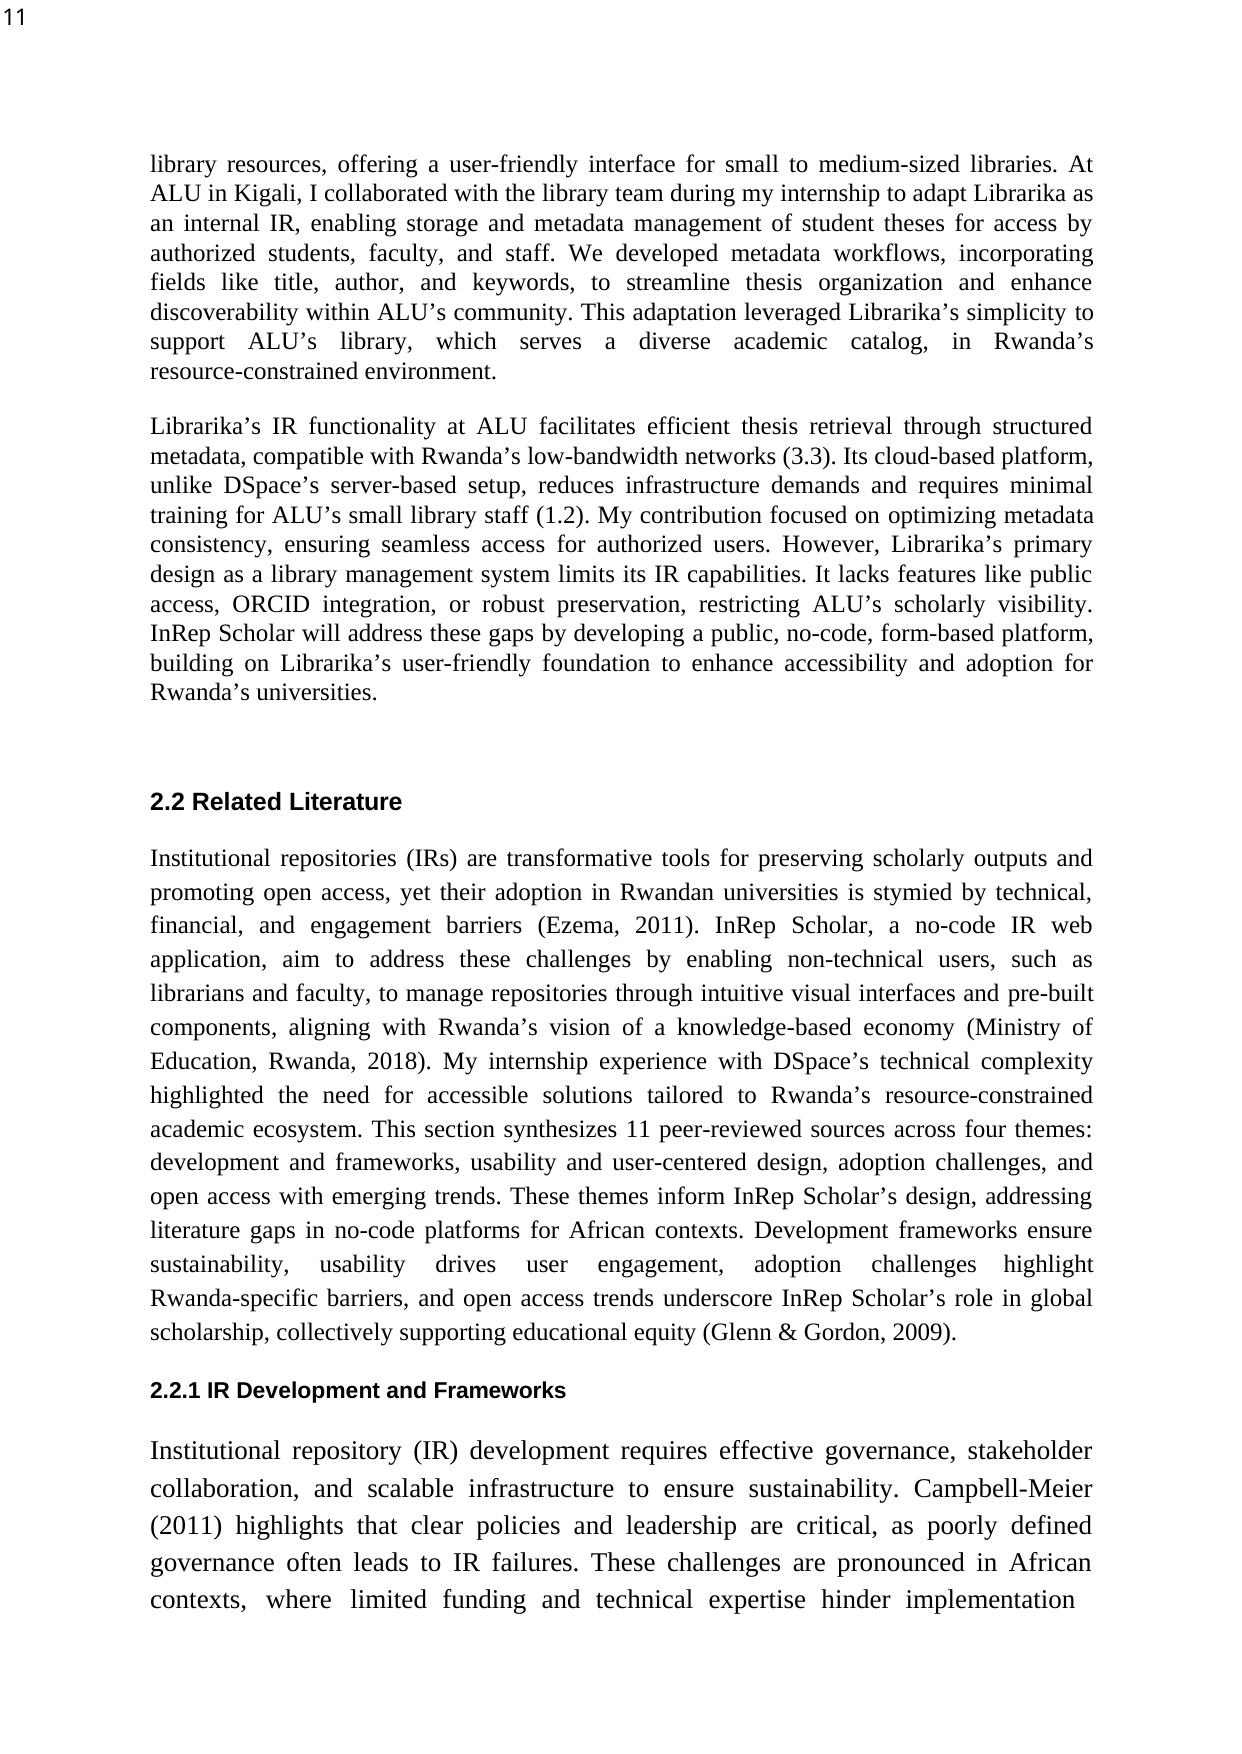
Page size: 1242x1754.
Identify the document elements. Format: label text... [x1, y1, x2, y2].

list IR Development and Frameworks [150, 1377, 1109, 1404]
text library resources, offering a user-friendly interface for small to medium-sized libraries. At ALU in Kigali, I collaborated with the library team during my internship to adapt Librarika as an internal IR, enabling storage and metadata management of student theses for access by authorized students, faculty, and staff. We developed metadata workflows, incorporating fields like title, author, and keywords, to streamline thesis organization and enhance discoverability within ALU’s community. This adaptation leveraged Librarika’s simplicity to support ALU’s library, which serves a diverse academic catalog, in Rwanda’s resource-constrained environment. [150, 149, 1094, 385]
subtitle Related Literature [150, 787, 1109, 816]
text Institutional repositories (IRs) are transformative tools for preserving scholarly outputs and promoting open access, yet their adoption in Rwandan universities is stymied by technical, financial, and engagement barriers (Ezema, 2011). InRep Scholar, a no-code IR web application, aim to address these challenges by enabling non-technical users, such as librarians and faculty, to manage repositories through intuitive visual interfaces and pre-built components, aligning with Rwanda’s vision of a knowledge-based economy (Ministry of Education, Rwanda, 2018). My internship experience with DSpace’s technical complexity highlighted the need for accessible solutions tailored to Rwanda’s resource-constrained academic ecosystem. This section synthesizes 11 peer-reviewed sources across four themes: development and frameworks, usability and user-centered design, adoption challenges, and open access with emerging trends. These themes inform InRep Scholar’s design, addressing literature gaps in no-code platforms for African contexts. Development frameworks ensure sustainability, usability drives user engagement, adoption challenges highlight Rwanda-specific barriers, and open access trends underscore InRep Scholar’s role in global scholarship, collectively supporting educational equity (Glenn & Gordon, 2009). [150, 843, 1094, 1346]
text Librarika’s IR functionality at ALU facilitates efficient thesis retrieval through structured metadata, compatible with Rwanda’s low-bandwidth networks (3.3). Its cloud-based platform, unlike DSpace’s server-based setup, reduces infrastructure demands and requires minimal training for ALU’s small library staff (1.2). My contribution focused on optimizing metadata consistency, ensuring seamless access for authorized users. However, Librarika’s primary design as a library management system limits its IR capabilities. It lacks features like public access, ORCID integration, or robust preservation, restricting ALU’s scholarly visibility. InRep Scholar will address these gaps by developing a public, no-code, form-based platform, building on Librarika’s user-friendly foundation to enhance accessibility and adoption for Rwanda’s universities. [150, 411, 1094, 706]
text Institutional repository (IR) development requires effective governance, stakeholder collaboration, and scalable infrastructure to ensure sustainability. Campbell-Meier (2011) highlights that clear policies and leadership are critical, as poorly defined governance often leads to IR failures. These challenges are pronounced in African contexts, where limited funding and technical expertise hinder implementation [150, 1434, 1094, 1615]
